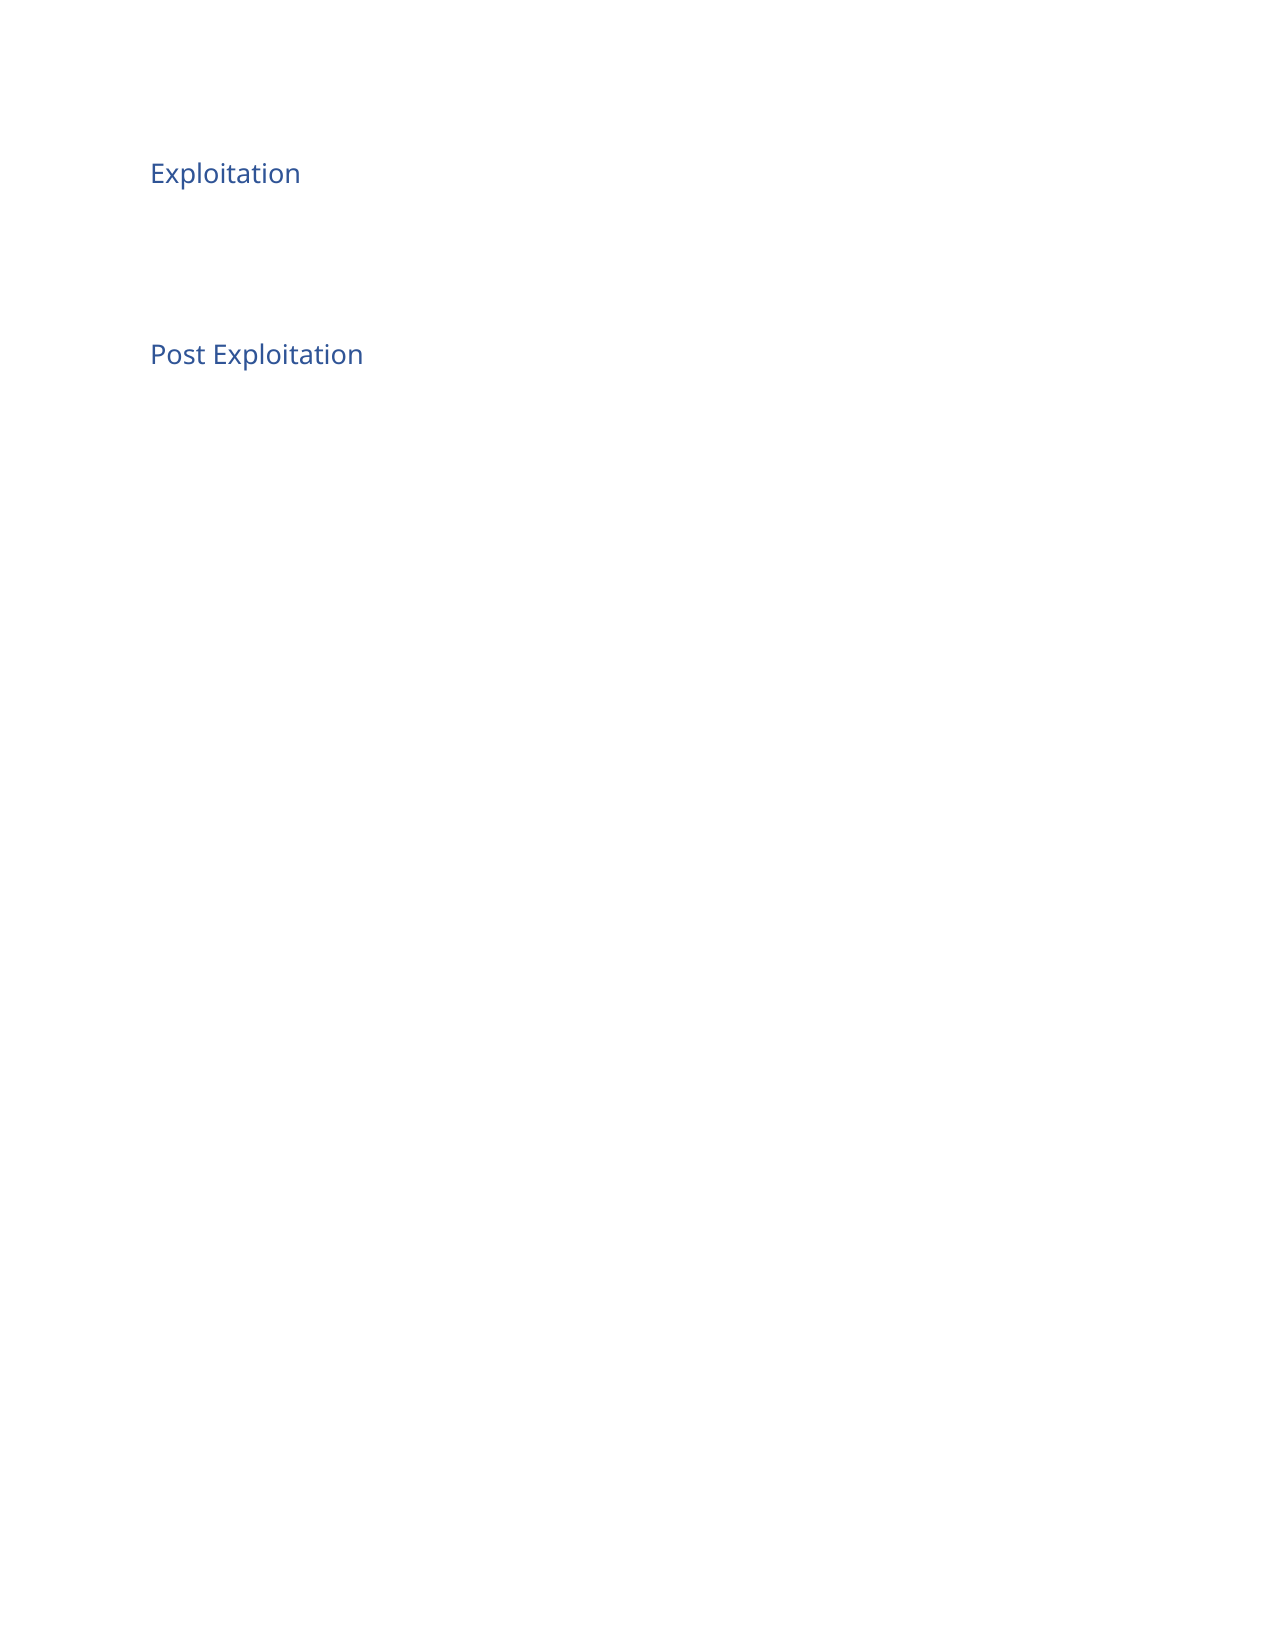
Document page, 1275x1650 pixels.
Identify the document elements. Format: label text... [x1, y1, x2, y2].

subtitle Exploitation [150, 154, 1125, 191]
subtitle Post Exploitation [150, 335, 1125, 372]
